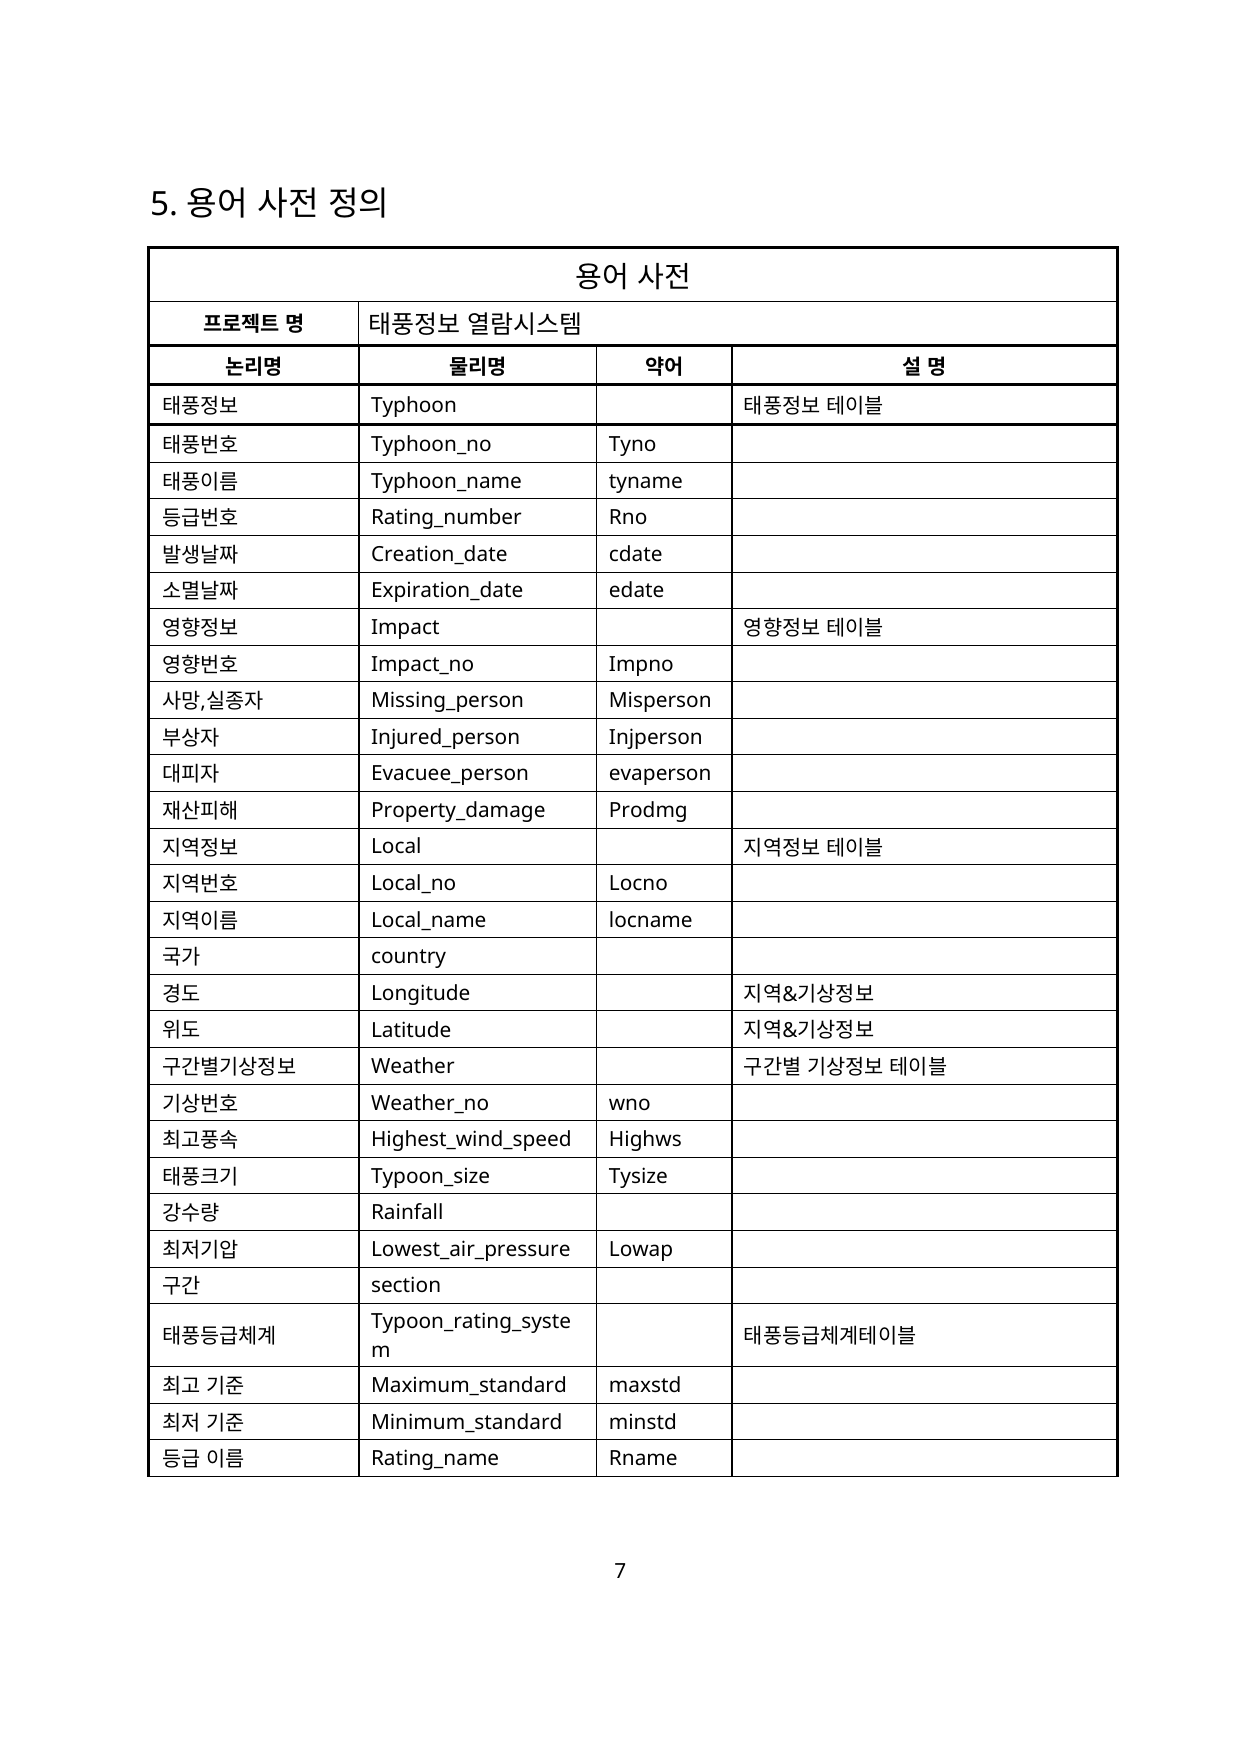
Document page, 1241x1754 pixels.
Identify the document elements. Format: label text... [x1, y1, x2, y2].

table_cell 재산피해 [150, 792, 358, 827]
table_cell Typhoon [360, 386, 596, 422]
table_cell 약어 [597, 347, 731, 383]
table_cell 지역번호 [150, 865, 358, 901]
table_cell minstd [597, 1404, 731, 1439]
table_cell [733, 902, 1116, 937]
table_cell evaperson [597, 755, 731, 791]
table_cell Creation_date [360, 536, 596, 571]
table_cell 논리명 [150, 347, 358, 383]
table_cell [597, 1011, 731, 1047]
table_cell [597, 386, 731, 422]
table_cell [597, 1194, 731, 1230]
table_cell cdate [597, 536, 731, 571]
table_cell 태풍정보 [150, 386, 358, 422]
table_cell locname [597, 902, 731, 937]
table_cell [733, 573, 1116, 608]
table_cell 지역정보 [150, 829, 358, 864]
table_cell [733, 1121, 1116, 1157]
table_cell Rno [597, 499, 731, 535]
table_cell [733, 1158, 1116, 1193]
table_cell Prodmg [597, 792, 731, 827]
table_cell Highws [597, 1121, 731, 1157]
table_cell [733, 865, 1116, 901]
table_cell 최고 기준 [150, 1367, 358, 1403]
table_cell [733, 792, 1116, 827]
table_cell 태풍정보 테이블 [733, 386, 1116, 422]
table_cell 영향정보 [150, 609, 358, 644]
table_cell [597, 829, 731, 864]
table_cell [733, 536, 1116, 571]
table_cell 대피자 [150, 755, 358, 791]
table_cell [733, 682, 1116, 718]
table_cell [733, 426, 1116, 462]
table_cell Minimum_standard [360, 1404, 596, 1439]
table_cell [733, 1085, 1116, 1120]
table_cell Local_name [360, 902, 596, 937]
table_cell 물리명 [360, 347, 596, 383]
table_cell Lowest_air_pressure [360, 1231, 596, 1266]
table_cell [733, 499, 1116, 535]
table_cell 최고풍속 [150, 1121, 358, 1157]
table_cell Expiration_date [360, 573, 596, 608]
table_cell [733, 463, 1116, 498]
table_cell 최저 기준 [150, 1404, 358, 1439]
table_cell Injperson [597, 719, 731, 754]
table_cell [597, 1304, 731, 1366]
table_cell Impact_no [360, 646, 596, 681]
table_cell 기상번호 [150, 1085, 358, 1120]
table_cell 소멸날짜 [150, 573, 358, 608]
table_cell Injured_person [360, 719, 596, 754]
table_cell Tyno [597, 426, 731, 462]
table_cell [597, 938, 731, 974]
table_cell 지역이름 [150, 902, 358, 937]
table_cell 구간 [150, 1268, 358, 1303]
table_cell Highest_wind_speed [360, 1121, 596, 1157]
table_cell 지역&기상정보 [733, 975, 1116, 1010]
table_cell Local [360, 829, 596, 864]
table_cell Rating_name [360, 1440, 596, 1476]
table_cell Lowap [597, 1231, 731, 1266]
table_cell 태풍번호 [150, 426, 358, 462]
table_cell maxstd [597, 1367, 731, 1403]
table_cell 국가 [150, 938, 358, 974]
table_cell wno [597, 1085, 731, 1120]
table_cell Typhoon_name [360, 463, 596, 498]
table_cell 지역정보 테이블 [733, 829, 1116, 864]
table_cell tyname [597, 463, 731, 498]
table_cell [733, 1440, 1116, 1476]
table_cell country [360, 938, 596, 974]
table_cell 강수량 [150, 1194, 358, 1230]
table_cell Tysize [597, 1158, 731, 1193]
table_cell [733, 1194, 1116, 1230]
table_cell [733, 938, 1116, 974]
table_cell Impno [597, 646, 731, 681]
table_cell 태풍등급체계테이블 [733, 1304, 1116, 1366]
table_cell Typoon_size [360, 1158, 596, 1193]
table_cell 태풍크기 [150, 1158, 358, 1193]
table_cell section [360, 1268, 596, 1303]
table_cell Impact [360, 609, 596, 644]
table_cell 최저기압 [150, 1231, 358, 1266]
table_cell Property_damage [360, 792, 596, 827]
table_cell edate [597, 573, 731, 608]
table_cell Rname [597, 1440, 731, 1476]
table_cell Weather [360, 1048, 596, 1083]
table_cell Locno [597, 865, 731, 901]
table_cell [733, 1367, 1116, 1403]
table_cell 부상자 [150, 719, 358, 754]
table_cell Typhoon_no [360, 426, 596, 462]
table_header 용어 사전 [150, 249, 1116, 301]
table_cell Latitude [360, 1011, 596, 1047]
table_cell 등급 이름 [150, 1440, 358, 1476]
table_cell 태풍정보 열람시스템 [359, 302, 1116, 344]
table_cell 등급번호 [150, 499, 358, 535]
table_cell [733, 646, 1116, 681]
table_cell Typoon_rating_system [360, 1304, 596, 1366]
table_cell Longitude [360, 975, 596, 1010]
table_cell 태풍등급체계 [150, 1304, 358, 1366]
table_cell 영향정보 테이블 [733, 609, 1116, 644]
subtitle 5. 용어 사전 정의 [150, 177, 1090, 226]
table_cell 경도 [150, 975, 358, 1010]
table_cell 지역&기상정보 [733, 1011, 1116, 1047]
table_cell [597, 1048, 731, 1083]
table_cell Misperson [597, 682, 731, 718]
table_cell 설 명 [733, 347, 1116, 383]
table_cell Maximum_standard [360, 1367, 596, 1403]
table_cell Weather_no [360, 1085, 596, 1120]
table_cell [733, 1268, 1116, 1303]
table_cell 구간별기상정보 [150, 1048, 358, 1083]
table_cell Evacuee_person [360, 755, 596, 791]
table_cell [597, 975, 731, 1010]
table_cell Rating_number [360, 499, 596, 535]
table_cell [733, 755, 1116, 791]
table_cell 영향번호 [150, 646, 358, 681]
table_cell 태풍이름 [150, 463, 358, 498]
table_cell Local_no [360, 865, 596, 901]
table_cell 프로젝트 명 [150, 302, 358, 344]
table_cell [597, 609, 731, 644]
table_cell [733, 719, 1116, 754]
table_cell 위도 [150, 1011, 358, 1047]
table_cell 발생날짜 [150, 536, 358, 571]
table_cell Rainfall [360, 1194, 596, 1230]
table_cell [733, 1231, 1116, 1266]
table_cell [733, 1404, 1116, 1439]
table_cell Missing_person [360, 682, 596, 718]
table_cell 사망,실종자 [150, 682, 358, 718]
table_cell 구간별 기상정보 테이블 [733, 1048, 1116, 1083]
table_cell [597, 1268, 731, 1303]
